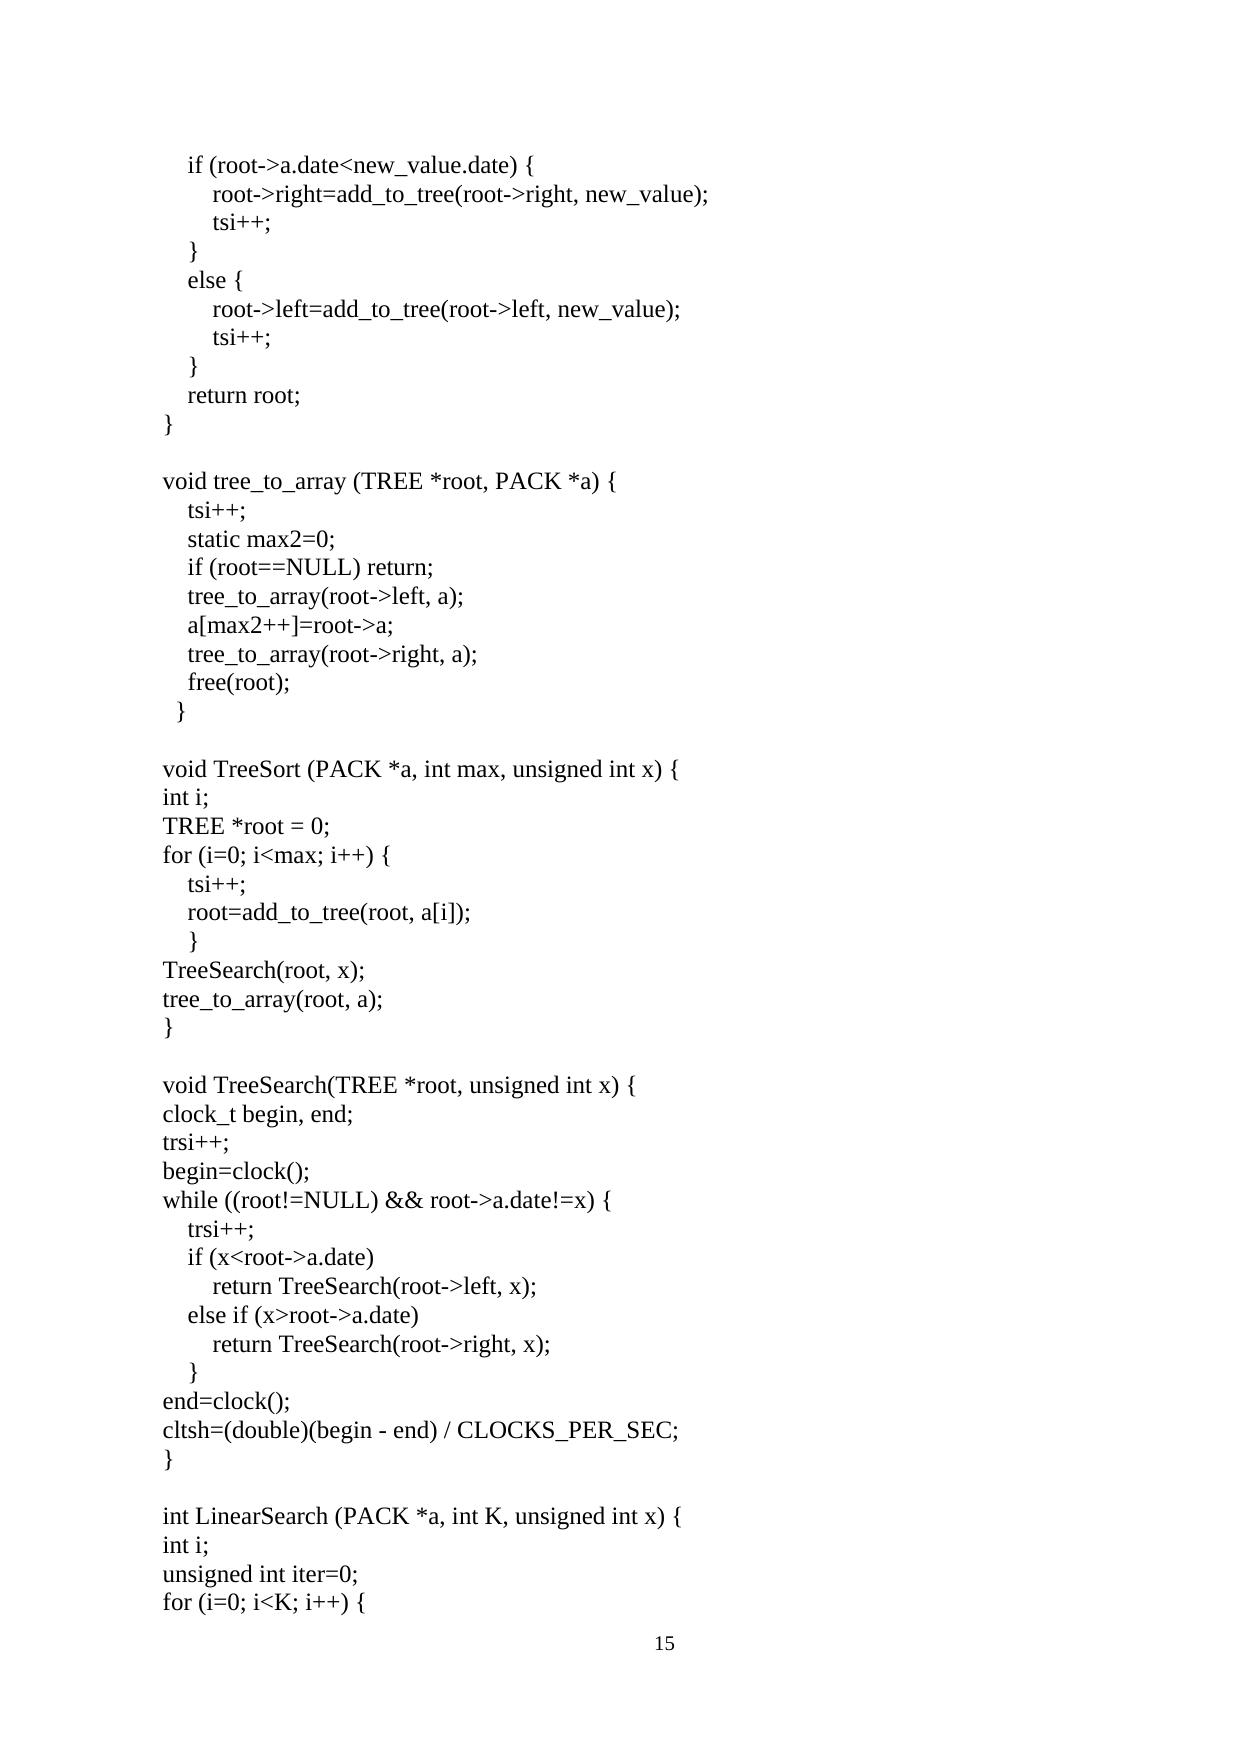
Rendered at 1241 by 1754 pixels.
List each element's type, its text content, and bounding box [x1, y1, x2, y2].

text } [162, 1357, 1166, 1386]
text root=add_to_tree(root, a[i]); [162, 897, 1166, 926]
text void TreeSearch(TREE *root, unsigned int x) { [162, 1070, 1166, 1099]
text } [162, 351, 1166, 380]
text tsi++; [162, 495, 1166, 524]
text for (i=0; i<max; i++) { [162, 840, 1166, 869]
text root->left=add_to_tree(root->left, new_value); [162, 294, 1166, 322]
text else if (x>root->a.date) [162, 1300, 1166, 1329]
text return root; [162, 380, 1166, 409]
text unsigned int iter=0; [162, 1559, 1166, 1587]
text cltsh=(double)(begin - end) / CLOCKS_PER_SEC; [162, 1415, 1166, 1444]
text if (x<root->a.date) [162, 1242, 1166, 1271]
text else { [162, 265, 1166, 294]
text tsi++; [162, 322, 1166, 351]
text begin=clock(); [162, 1156, 1166, 1185]
text } [162, 1012, 1166, 1041]
text if (root->a.date<new_value.date) { [162, 150, 1166, 179]
text tsi++; [162, 869, 1166, 897]
text } [162, 926, 1166, 955]
text return TreeSearch(root->left, x); [162, 1271, 1166, 1300]
text tree_to_array(root->right, a); [162, 639, 1166, 667]
text a[max2++]=root->a; [162, 610, 1166, 639]
text for (i=0; i<K; i++) { [162, 1587, 1166, 1616]
text int i; [162, 1530, 1166, 1559]
text return TreeSearch(root->right, x); [162, 1329, 1166, 1357]
text end=clock(); [162, 1386, 1166, 1415]
text } [162, 236, 1166, 265]
text free(root); [162, 667, 1166, 696]
text static max2=0; [162, 524, 1166, 552]
text clock_t begin, end; [162, 1099, 1166, 1127]
text } [162, 409, 1166, 437]
text while ((root!=NULL) && root->a.date!=x) { [162, 1185, 1166, 1214]
text TreeSearch(root, x); [162, 955, 1166, 984]
text tree_to_array(root->left, a); [162, 581, 1166, 610]
text } [162, 1444, 1166, 1472]
text int i; [162, 782, 1166, 811]
text trsi++; [162, 1214, 1166, 1242]
text tsi++; [162, 207, 1166, 236]
text tree_to_array(root, a); [162, 984, 1166, 1012]
text void tree_to_array (TREE *root, PACK *a) { [162, 466, 1166, 495]
text trsi++; [162, 1127, 1166, 1156]
text TREE *root = 0; [162, 811, 1166, 840]
text void TreeSort (PACK *a, int max, unsigned int x) { [162, 754, 1166, 782]
text } [162, 696, 1166, 725]
text if (root==NULL) return; [162, 552, 1166, 581]
text int LinearSearch (PACK *a, int K, unsigned int x) { [162, 1501, 1166, 1530]
text root->right=add_to_tree(root->right, new_value); [162, 179, 1166, 207]
